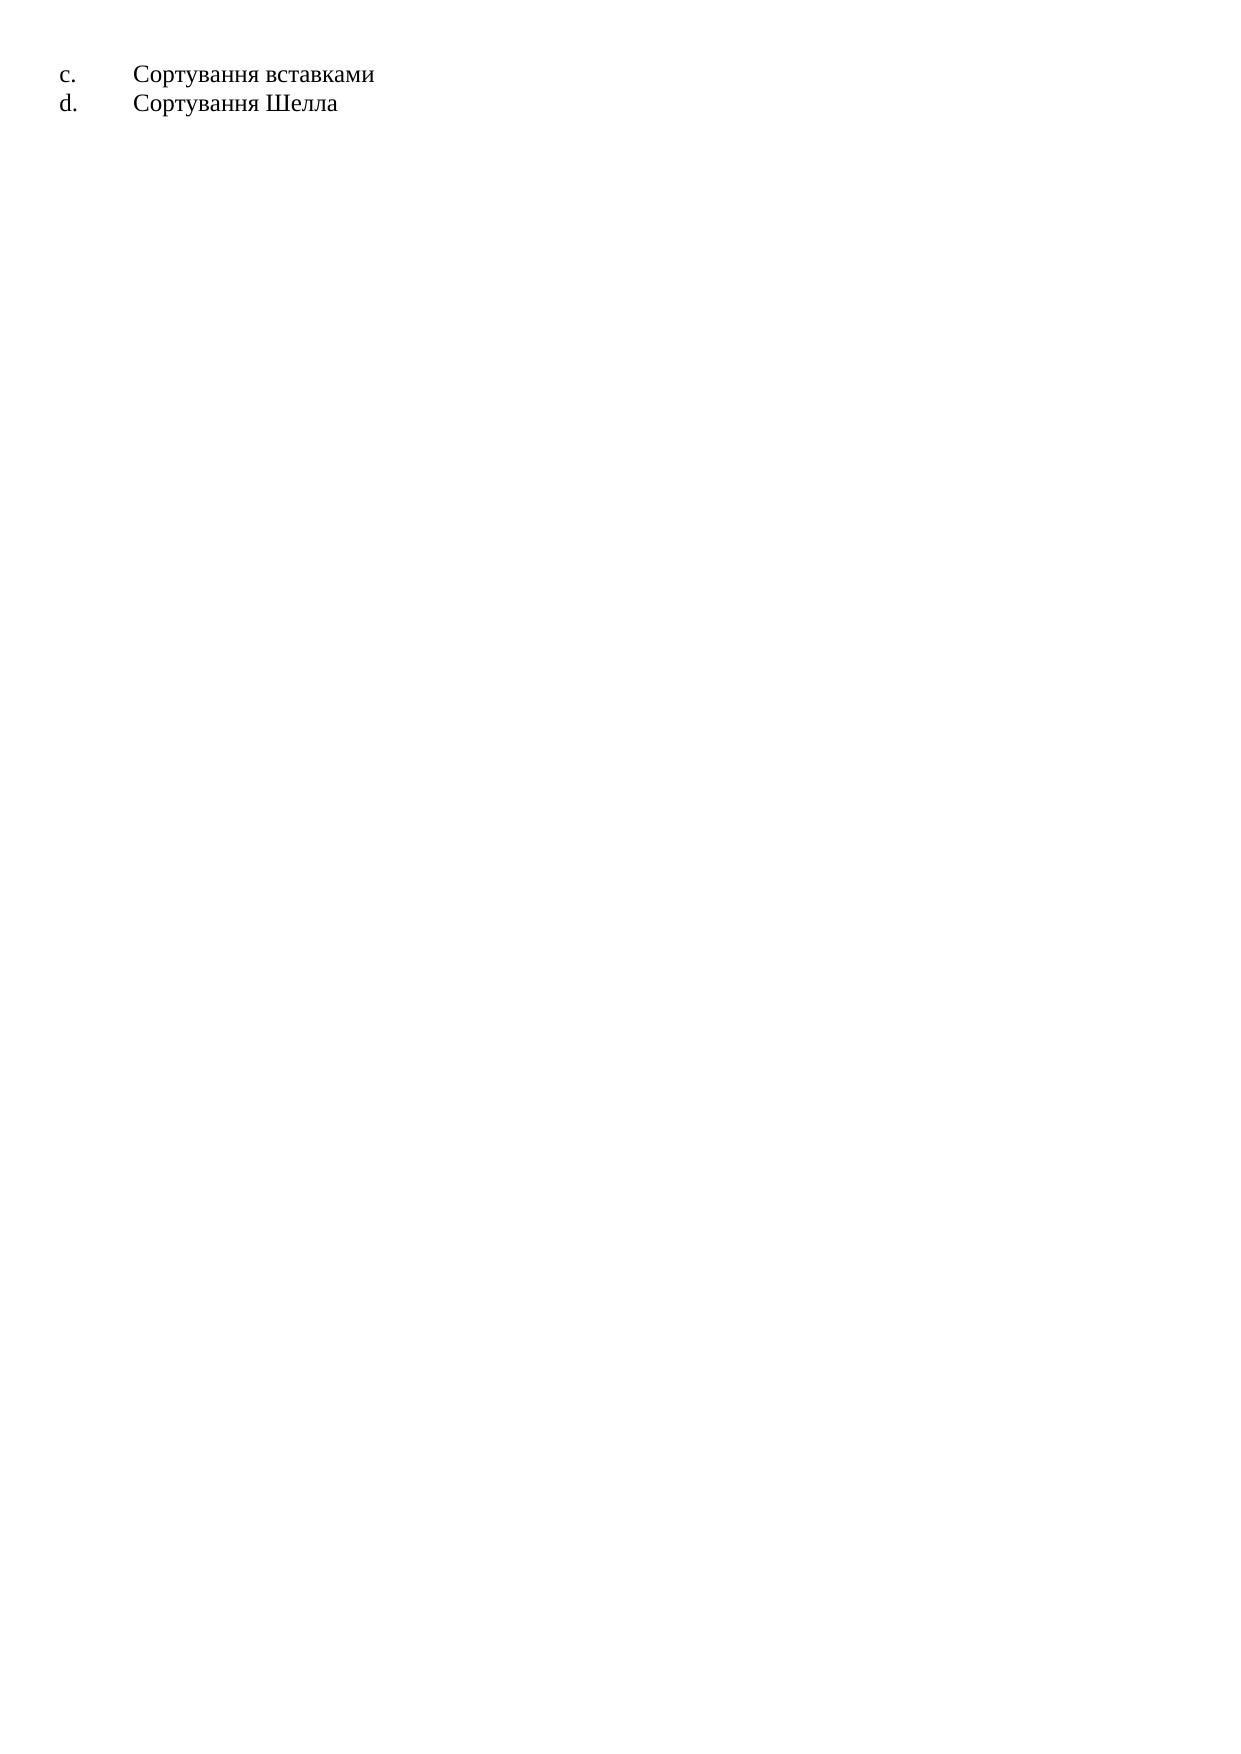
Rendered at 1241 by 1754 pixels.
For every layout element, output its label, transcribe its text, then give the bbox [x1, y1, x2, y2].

text d. Сортування Шелла [59, 88, 1181, 117]
text c. Сортування вставками [59, 59, 1181, 88]
